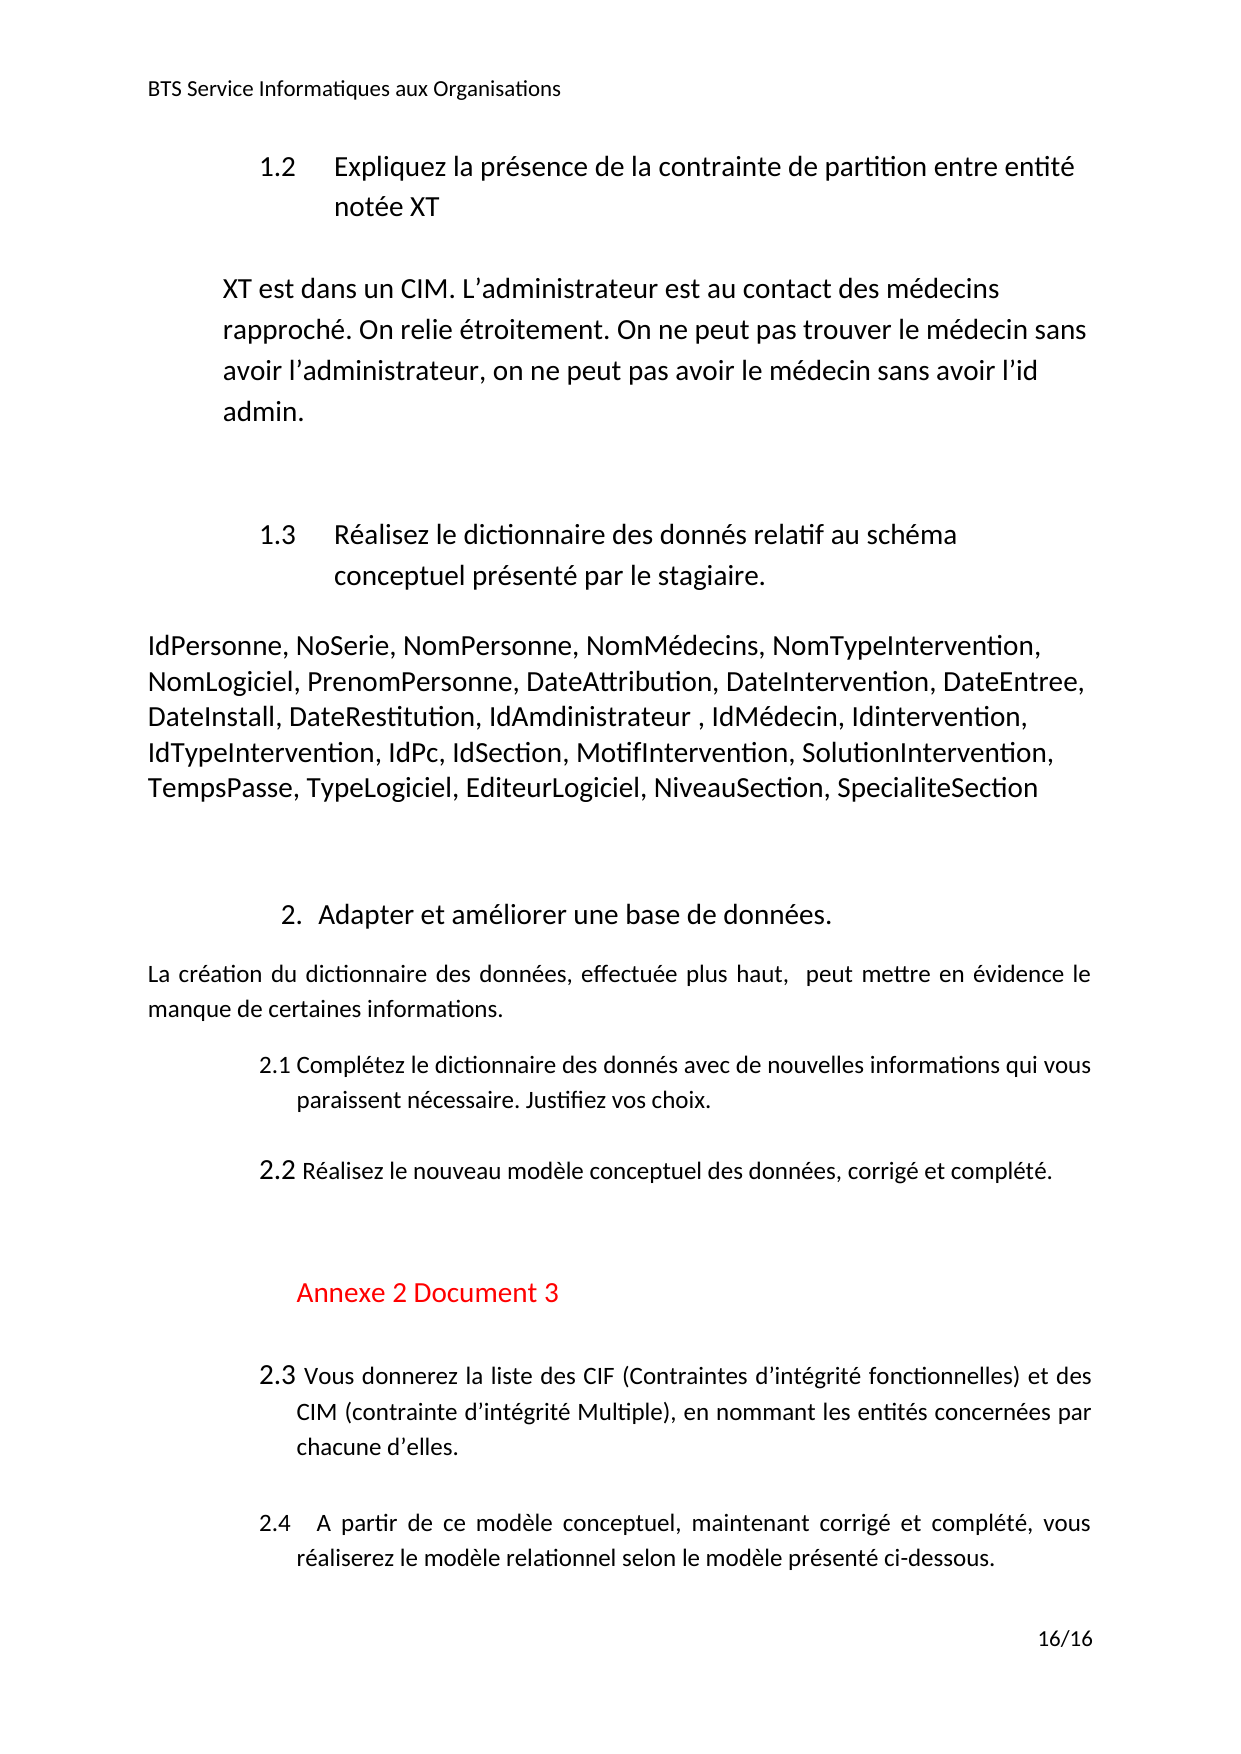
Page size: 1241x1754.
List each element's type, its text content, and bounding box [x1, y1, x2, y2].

list Adapter et améliorer une base de données. [281, 896, 1093, 932]
list Réalisez le nouveau modèle conceptuel des données, corrigé et complété. [259, 1151, 1093, 1187]
list A partir de ce modèle conceptuel, maintenant corrigé et complété, vous réaliserez le modèle relationnel selon le modèle présenté ci-dessous. [259, 1507, 1093, 1573]
text La création du dictionnaire des données, effectuée plus haut, peut mettre en évidence le manque de certaines informations. [148, 958, 1093, 1023]
list Vous donnerez la liste des CIF (Contraintes d’intégrité fonctionnelles) et des CIM (contrainte d’intégrité Multiple), en nommant les entités concernées par chacune d’elles. [259, 1356, 1093, 1462]
list Annexe 2 Document 3 [296, 1274, 1093, 1310]
list Expliquez la présence de la contrainte de partition entre entité notée XT [259, 148, 1093, 224]
text IdPersonne, NoSerie, NomPersonne, NomMédecins, NomTypeIntervention, NomLogiciel, PrenomPersonne, DateAttribution, DateIntervention, DateEntree, DateInstall, DateRestitution, IdAmdinistrateur , IdMédecin, Idintervention, IdTypeIntervention, IdPc, IdSection, MotifIntervention, SolutionIntervention, TempsPasse, TypeLogiciel, EditeurLogiciel, NiveauSection, SpecialiteSection [148, 627, 1093, 805]
list Complétez le dictionnaire des donnés avec de nouvelles informations qui vous paraissent nécessaire. Justifiez vos choix. [259, 1049, 1093, 1114]
list Réalisez le dictionnaire des donnés relatif au schéma conceptuel présenté par le stagiaire. [259, 516, 1093, 593]
list XT est dans un CIM. L’administrateur est au contact des médecins rapproché. On relie étroitement. On ne peut pas trouver le médecin sans avoir l’administrateur, on ne peut pas avoir le médecin sans avoir l’id admin. [223, 270, 1093, 429]
